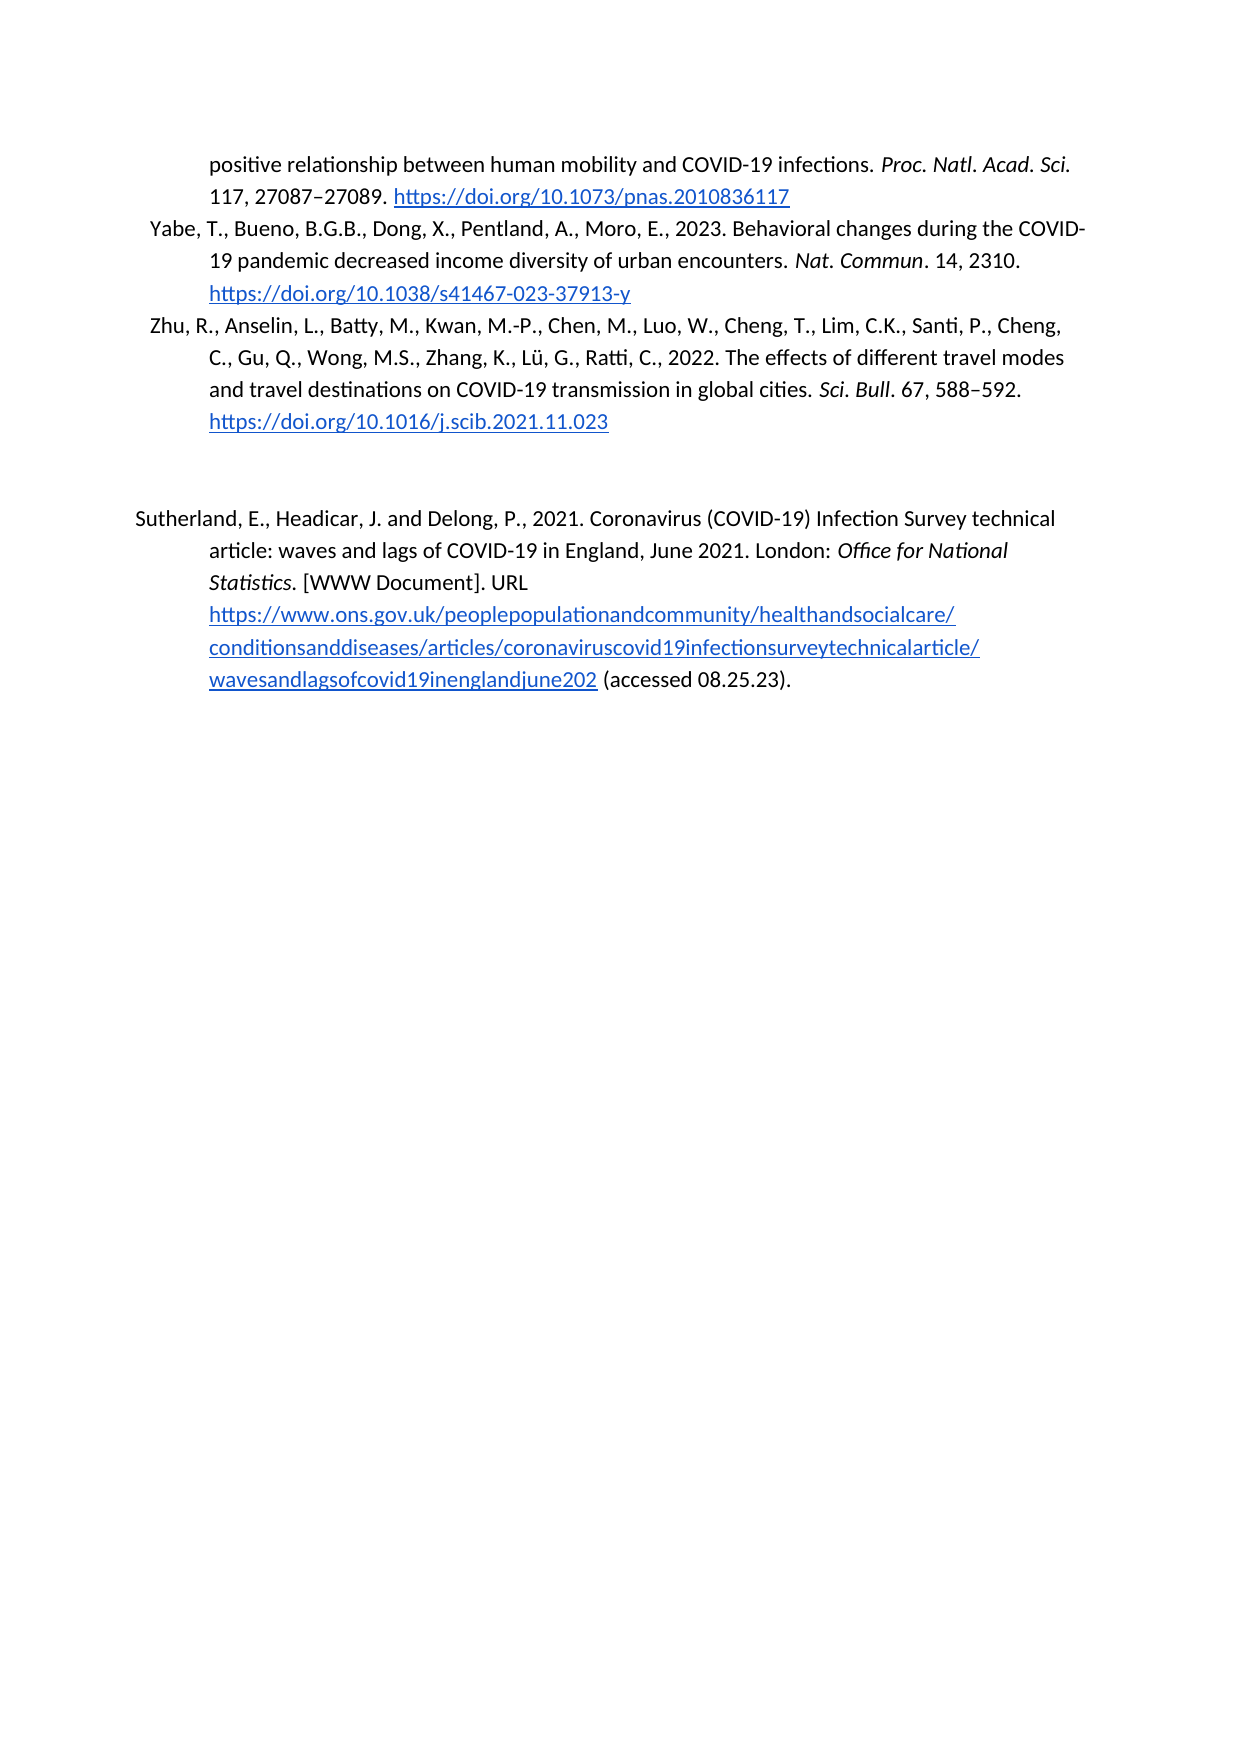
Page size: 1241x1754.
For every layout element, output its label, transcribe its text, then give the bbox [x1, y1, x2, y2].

text Yabe, T., Bueno, B.G.B., Dong, X., Pentland, A., Moro, E., 2023. Behavioral changes during the COVID-19 pandemic decreased income diversity of urban encounters. Nat. Commun. 14, 2310. https://doi.org/10.1038/s41467-023-37913-y [150, 214, 1090, 307]
text Sutherland, E., Headicar, J. and Delong, P., 2021. Coronavirus (COVID-19) Infection Survey technical article: waves and lags of COVID-19 in England, June 2021. London: Office for National Statistics. [WWW Document]. URL https://www.ons.gov.uk/peoplepopulationandcommunity/healthandsocialcare/conditionsanddiseases/articles/coronaviruscovid19infectionsurveytechnicalarticle/wavesandlagsofcovid19inenglandjune202 (accessed 08.25.23). [135, 504, 1090, 693]
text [150, 150, 1090, 210]
text Zhu, R., Anselin, L., Batty, M., Kwan, M.-P., Chen, M., Luo, W., Cheng, T., Lim, C.K., Santi, P., Cheng, C., Gu, Q., Wong, M.S., Zhang, K., Lü, G., Ratti, C., 2022. The effects of different travel modes and travel destinations on COVID-19 transmission in global cities. Sci. Bull. 67, 588–592. https://doi.org/10.1016/j.scib.2021.11.023 [150, 311, 1090, 436]
